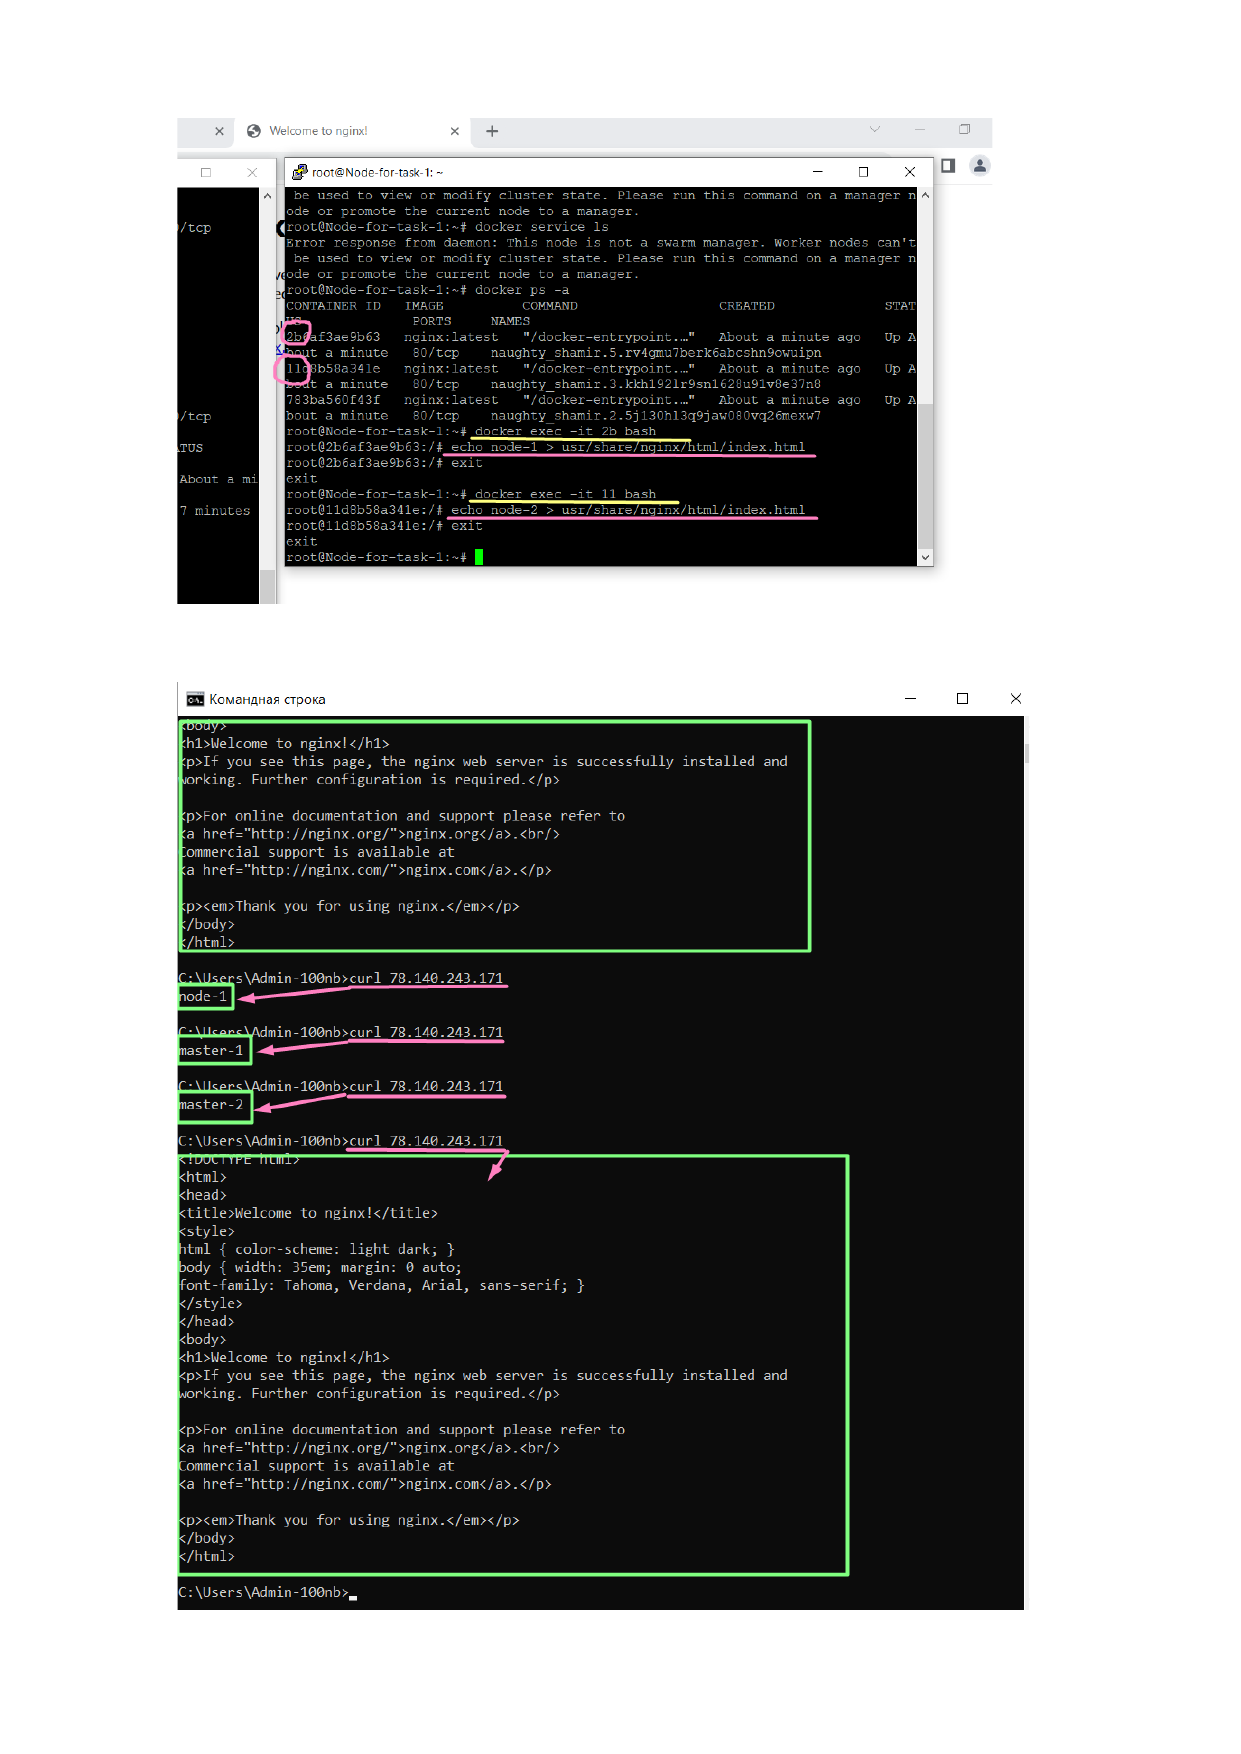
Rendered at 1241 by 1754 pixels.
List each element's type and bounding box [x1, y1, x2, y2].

picture [177, 682, 1030, 1610]
picture [177, 118, 993, 604]
